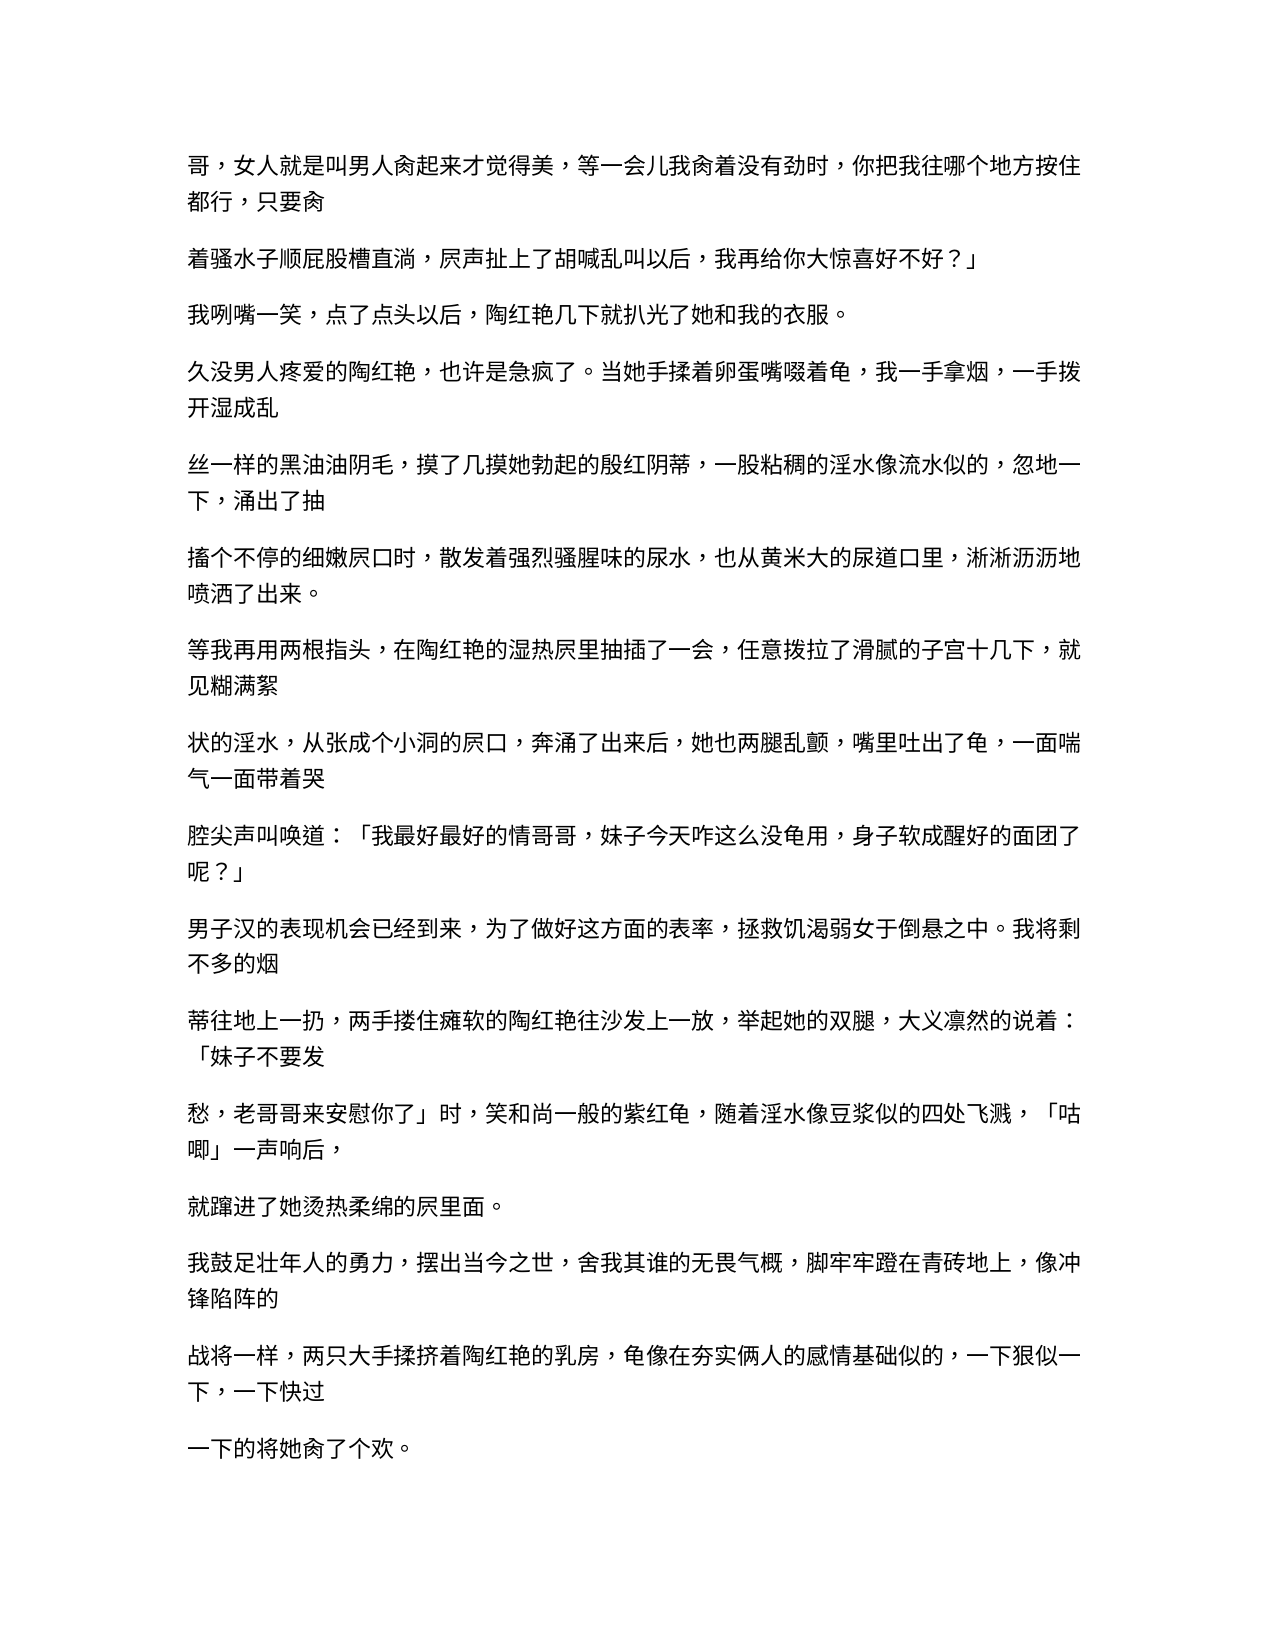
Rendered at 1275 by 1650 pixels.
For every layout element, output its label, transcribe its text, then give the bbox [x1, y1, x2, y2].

text 搐个不停的细嫩屄口时，散发着强烈骚腥味的尿水，也从黄米大的尿道口里，淅淅沥沥地喷洒了出来。 [187, 542, 1087, 609]
text 蒂往地上一扔，两手搂住瘫软的陶红艳往沙发上一放，举起她的双腿，大义凛然的说着：「妹子不要发 [187, 1005, 1087, 1072]
text 男子汉的表现机会已经到来，为了做好这方面的表率，拯救饥渴弱女于倒悬之中。我将剩不多的烟 [187, 912, 1087, 980]
text 战将一样，两只大手揉挤着陶红艳的乳房，龟像在夯实俩人的感情基础似的，一下狠似一下，一下快过 [187, 1340, 1087, 1407]
text 愁，老哥哥来安慰你了」时，笑和尚一般的紫红龟，随着淫水像豆浆似的四处飞溅，「咕唧」一声响后， [187, 1098, 1087, 1165]
text 久没男人疼爱的陶红艳，也许是急疯了。当她手揉着卵蛋嘴啜着龟，我一手拿烟，一手拨开湿成乱 [187, 356, 1087, 423]
text 一下的将她肏了个欢。 [187, 1433, 1087, 1464]
text 丝一样的黑油油阴毛，摸了几摸她勃起的殷红阴蒂，一股粘稠的淫水像流水似的，忽地一下，涌出了抽 [187, 449, 1087, 516]
text 腔尖声叫唤道：「我最好最好的情哥哥，妹子今天咋这么没龟用，身子软成醒好的面团了呢？」 [187, 820, 1087, 887]
text 等我再用两根指头，在陶红艳的湿热屄里抽插了一会，任意拨拉了滑腻的子宫十几下，就见糊满絮 [187, 634, 1087, 702]
text 哥，女人就是叫男人肏起来才觉得美，等一会儿我肏着没有劲时，你把我往哪个地方按住都行，只要肏 [187, 150, 1087, 217]
text 就蹿进了她烫热柔绵的屄里面。 [187, 1191, 1087, 1222]
text 状的淫水，从张成个小洞的屄口，奔涌了出来后，她也两腿乱颤，嘴里吐出了龟，一面喘气一面带着哭 [187, 727, 1087, 794]
text 我鼓足壮年人的勇力，摆出当今之世，舍我其谁的无畏气概，脚牢牢蹬在青砖地上，像冲锋陷阵的 [187, 1247, 1087, 1314]
text 着骚水子顺屁股槽直淌，屄声扯上了胡喊乱叫以后，我再给你大惊喜好不好？」 [187, 243, 1087, 274]
text 我咧嘴一笑，点了点头以后，陶红艳几下就扒光了她和我的衣服。 [187, 299, 1087, 331]
